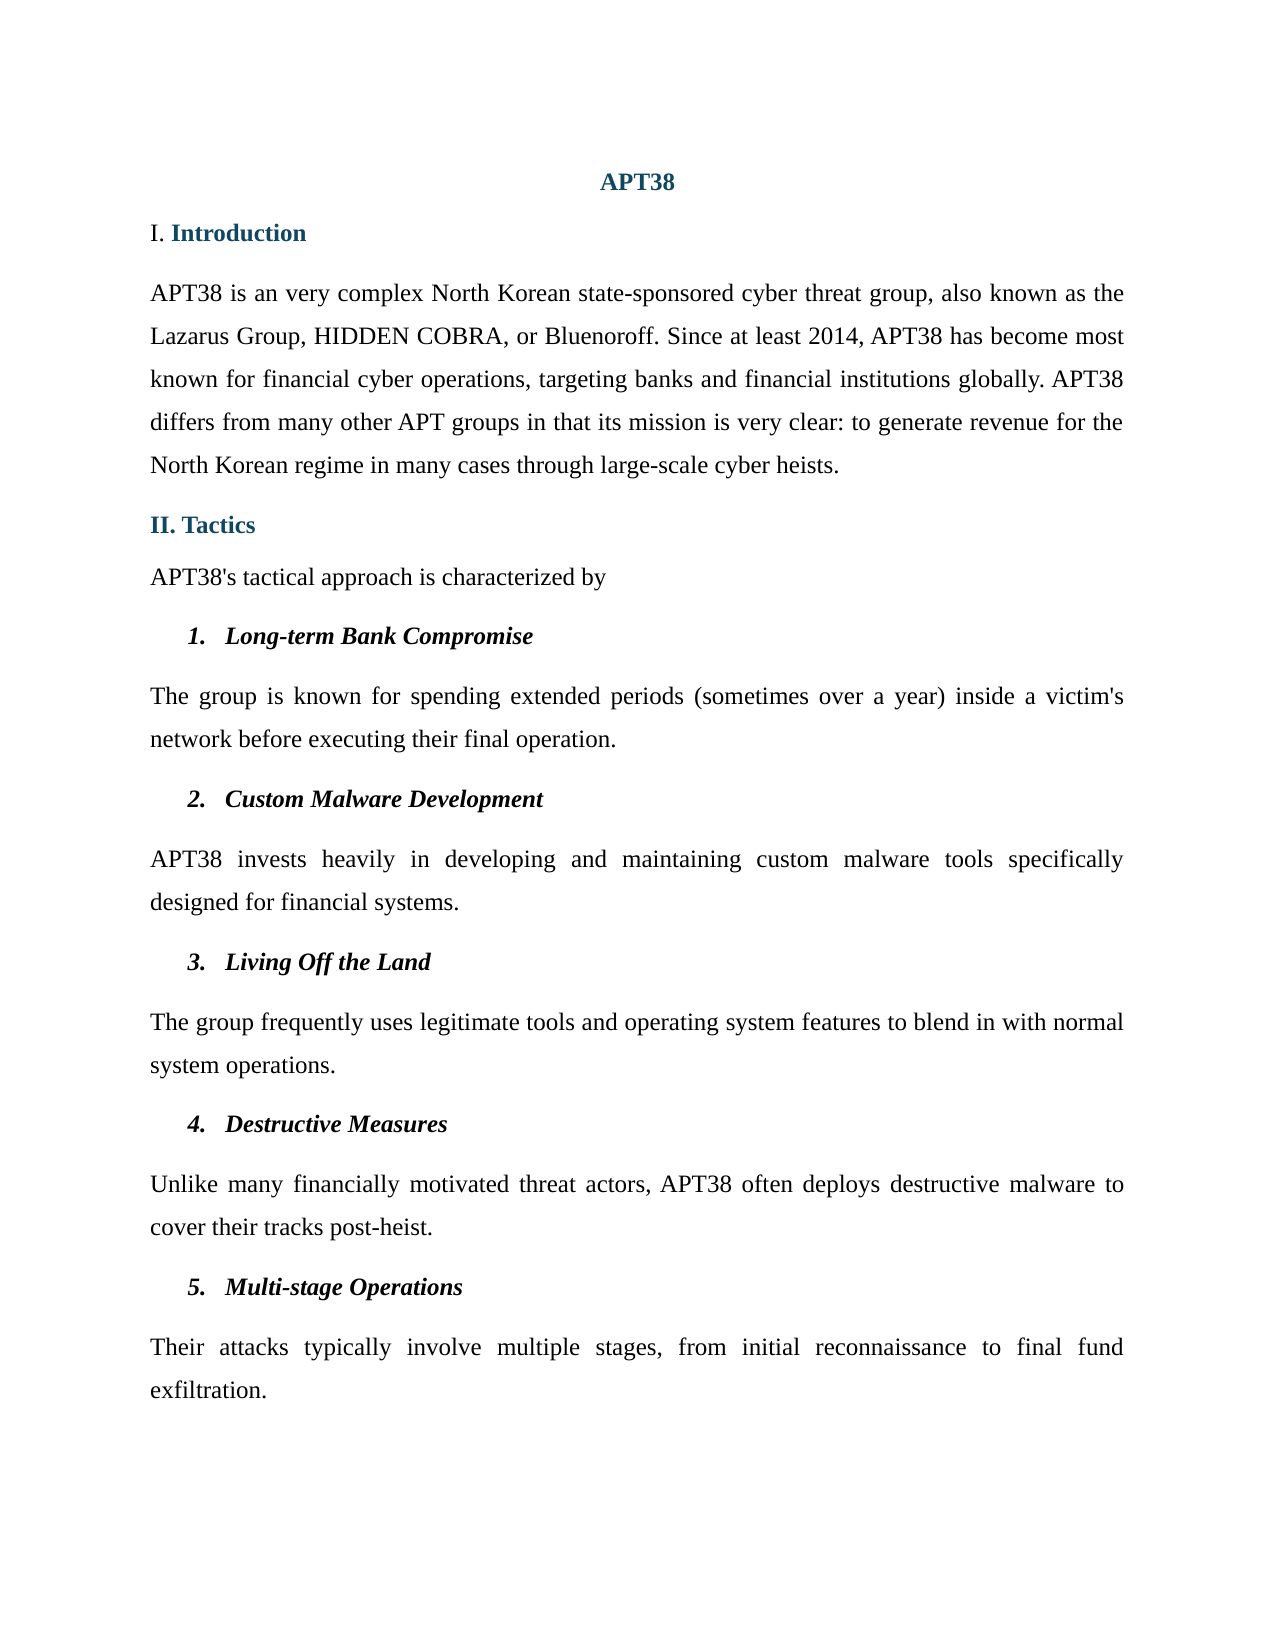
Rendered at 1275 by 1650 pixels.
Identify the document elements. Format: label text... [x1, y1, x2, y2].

text Their attacks typically involve multiple stages, from initial reconnaissance to final fund exfiltration. [150, 1332, 1125, 1404]
text APT38 invests heavily in developing and maintaining custom malware tools specifically designed for financial systems. [150, 844, 1125, 916]
subtitle APT38 [150, 167, 1125, 195]
text APT38 is an very complex North Korean state-sponsored cyber threat group, also known as the Lazarus Group, HIDDEN COBRA, or Bluenoroff. Since at least 2014, APT38 has become most known for financial cyber operations, targeting banks and financial institutions globally. APT38 differs from many other APT groups in that its mission is very clear: to generate revenue for the North Korean regime in many cases through large-scale cyber heists. [150, 278, 1125, 479]
text I. Introduction [150, 218, 1125, 247]
list Destructive Measures [187, 1109, 1125, 1138]
text APT38's tactical approach is characterized by [150, 562, 1125, 590]
text The group is known for spending extended periods (sometimes over a year) inside a victim's network before executing their final operation. [150, 681, 1125, 753]
list Multi-stage Operations [187, 1272, 1125, 1301]
list Long-term Bank Compromise [187, 621, 1125, 650]
list Custom Malware Development [187, 784, 1125, 813]
text Unlike many financially motivated threat actors, APT38 often deploys destructive malware to cover their tracks post-heist. [150, 1169, 1125, 1241]
subtitle II. Tactics [150, 510, 1125, 539]
text The group frequently uses legitimate tools and operating system features to blend in with normal system operations. [150, 1007, 1125, 1078]
list Living Off the Land [187, 947, 1125, 976]
